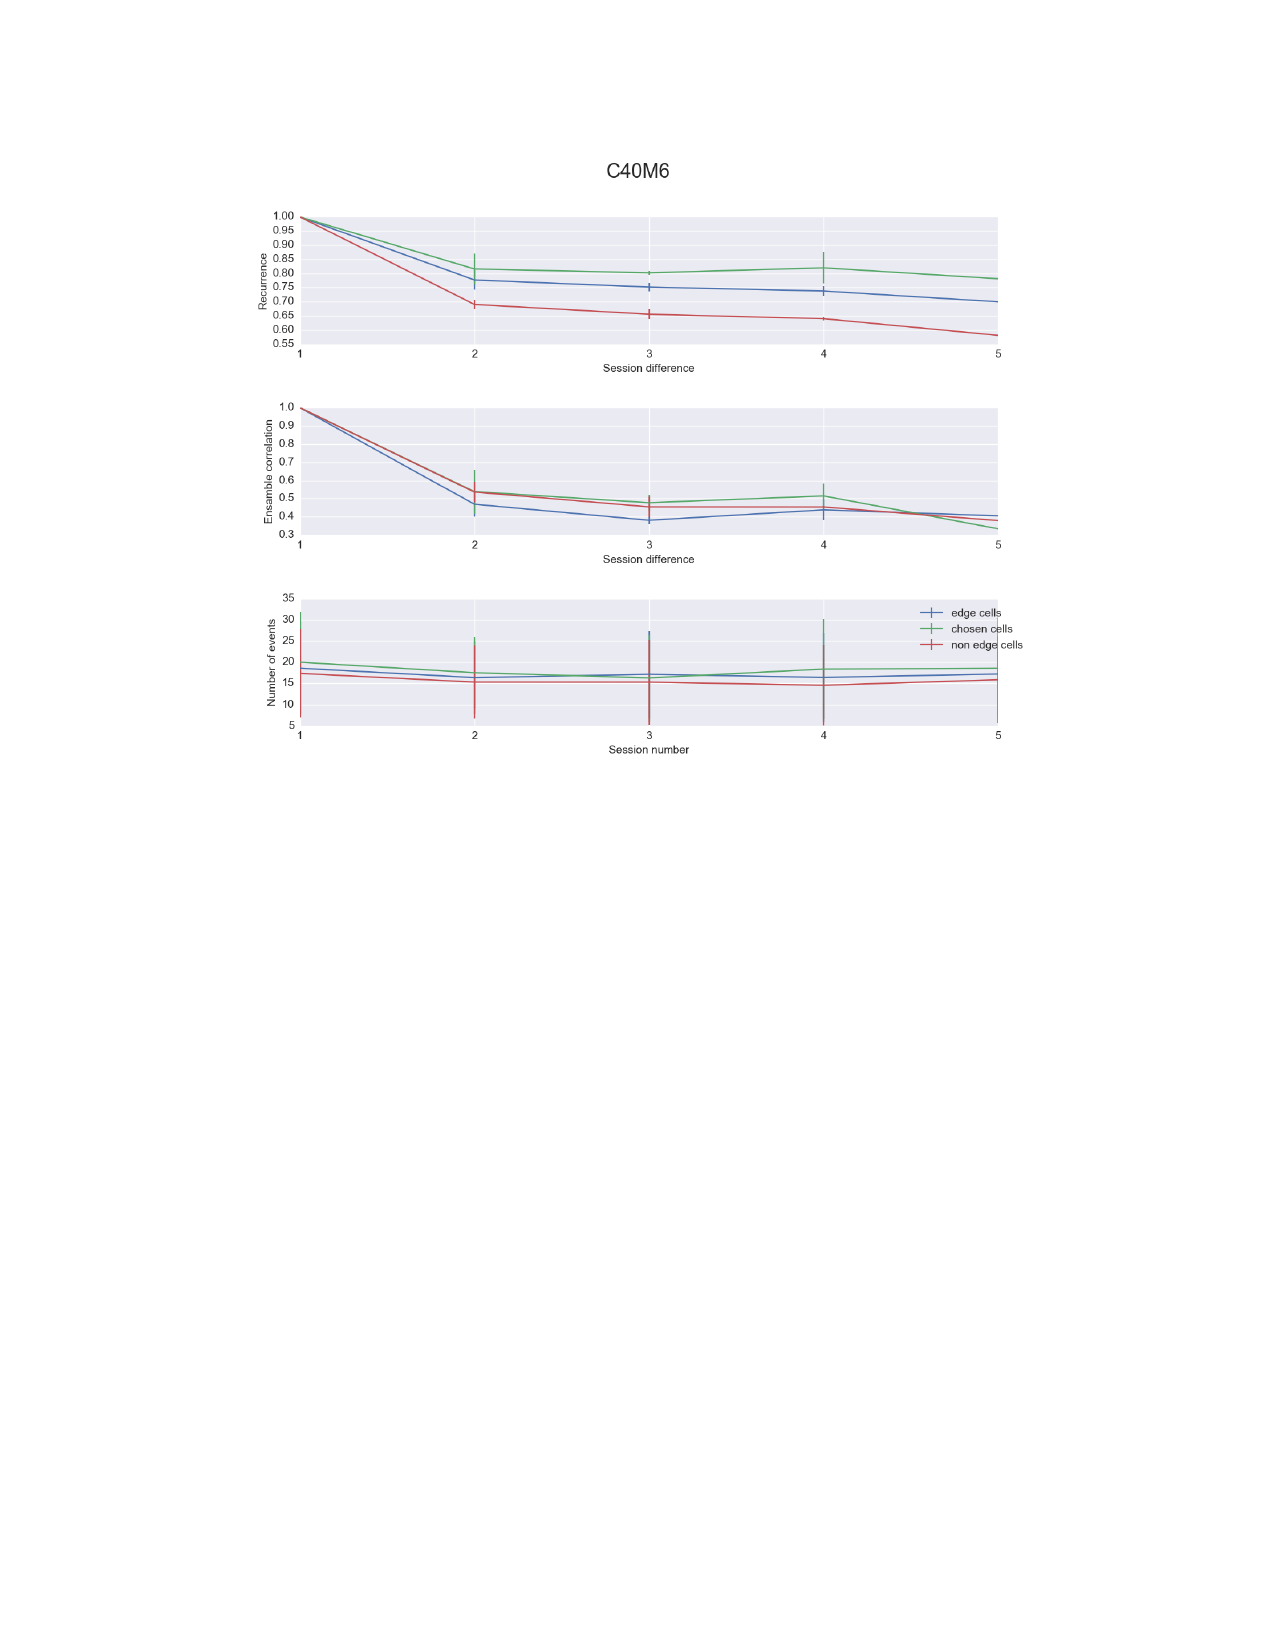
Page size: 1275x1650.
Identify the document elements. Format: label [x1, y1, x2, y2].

picture [187, 150, 1088, 825]
